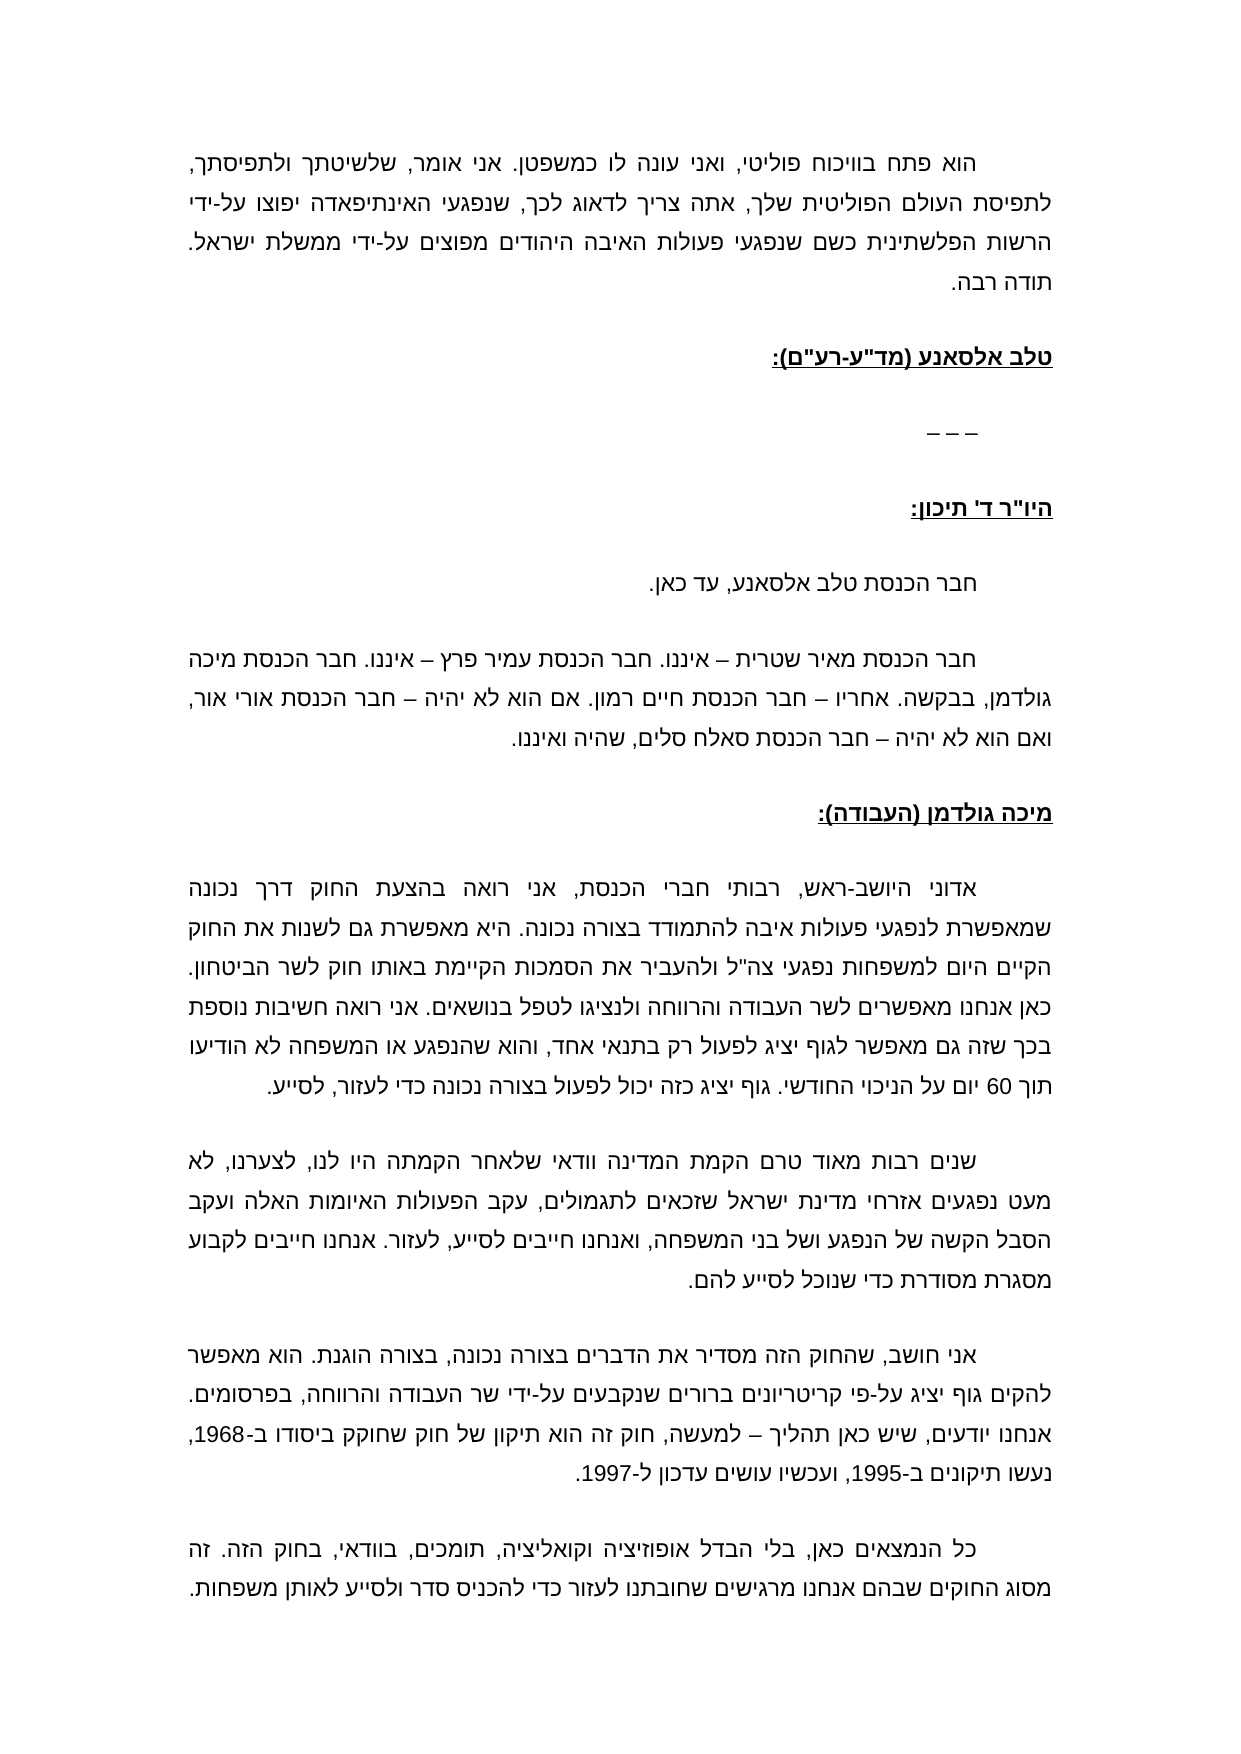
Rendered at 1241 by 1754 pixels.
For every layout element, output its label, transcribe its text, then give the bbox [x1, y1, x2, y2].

text טלב אלסאנע (מד"ע-רע"ם): [187, 344, 1053, 370]
text כל הנמצאים כאן, בלי הבדל אופוזיציה וקואליציה, תומכים, בוודאי, בחוק הזה. זה מסוג החוקים שבהם אנחנו מרגישים שחובתנו לעזור כדי להכניס סדר ולסייע לאותן משפחות. [187, 1536, 1053, 1602]
text היו"ר ד' תיכון: [187, 495, 1053, 521]
text שנים רבות מאוד טרם הקמת המדינה וודאי שלאחר הקמתה היו לנו, לצערנו, לא מעט נפגעים אזרחי מדינת ישראל שזכאים לתגמולים, עקב הפעולות האיומות האלה ועקב הסבל הקשה של הנפגע ושל בני המשפחה, ואנחנו חייבים לסייע, לעזור. אנחנו חייבים לקבוע מסגרת מסודרת כדי שנוכל לסייע להם. [187, 1148, 1053, 1293]
text הוא פתח בוויכוח פוליטי, ואני עונה לו כמשפטן. אני אומר, שלשיטתך ולתפיסתך, לתפיסת העולם הפוליטית שלך, אתה צריך לדאוג לכך, שנפגעי האינתיפאדה יפוצו על-ידי הרשות הפלשתינית כשם שנפגעי פעולות האיבה היהודים מפוצים על-ידי ממשלת ישראל. תודה רבה. [187, 150, 1053, 295]
text מיכה גולדמן (העבודה): [187, 800, 1053, 826]
text חבר הכנסת מאיר שטרית – איננו. חבר הכנסת עמיר פרץ – איננו. חבר הכנסת מיכה גולדמן, בבקשה. אחריו – חבר הכנסת חיים רמון. אם הוא לא יהיה – חבר הכנסת אורי אור, ואם הוא לא יהיה – חבר הכנסת סאלח סלים, שהיה ואיננו. [187, 646, 1053, 751]
text אדוני היושב-ראש, רבותי חברי הכנסת, אני רואה בהצעת החוק דרך נכונה שמאפשרת לנפגעי פעולות איבה להתמודד בצורה נכונה. היא מאפשרת גם לשנות את החוק הקיים היום למשפחות נפגעי צה"ל ולהעביר את הסמכות הקיימת באותו חוק לשר הביטחון. כאן אנחנו מאפשרים לשר העבודה והרווחה ולנציגו לטפל בנושאים. אני רואה חשיבות נוספת בכך שזה גם מאפשר לגוף יציג לפעול רק בתנאי אחד, והוא שהנפגע או המשפחה לא הודיעו תוך 60 יום על הניכוי החודשי. גוף יציג כזה יכול לפעול בצורה נכונה כדי לעזור, לסייע. [187, 875, 1053, 1099]
text – – – [187, 419, 1053, 446]
text חבר הכנסת טלב אלסאנע, עד כאן. [187, 570, 1053, 596]
text אני חושב, שהחוק הזה מסדיר את הדברים בצורה נכונה, בצורה הוגנת. הוא מאפשר להקים גוף יציג על-פי קריטריונים ברורים שנקבעים על-ידי שר העבודה והרווחה, בפרסומים. אנחנו יודעים, שיש כאן תהליך – למעשה, חוק זה הוא תיקון של חוק שחוקק ביסודו ב-1968, נעשו תיקונים ב-1995, ועכשיו עושים עדכון ל-1997. [187, 1342, 1053, 1487]
